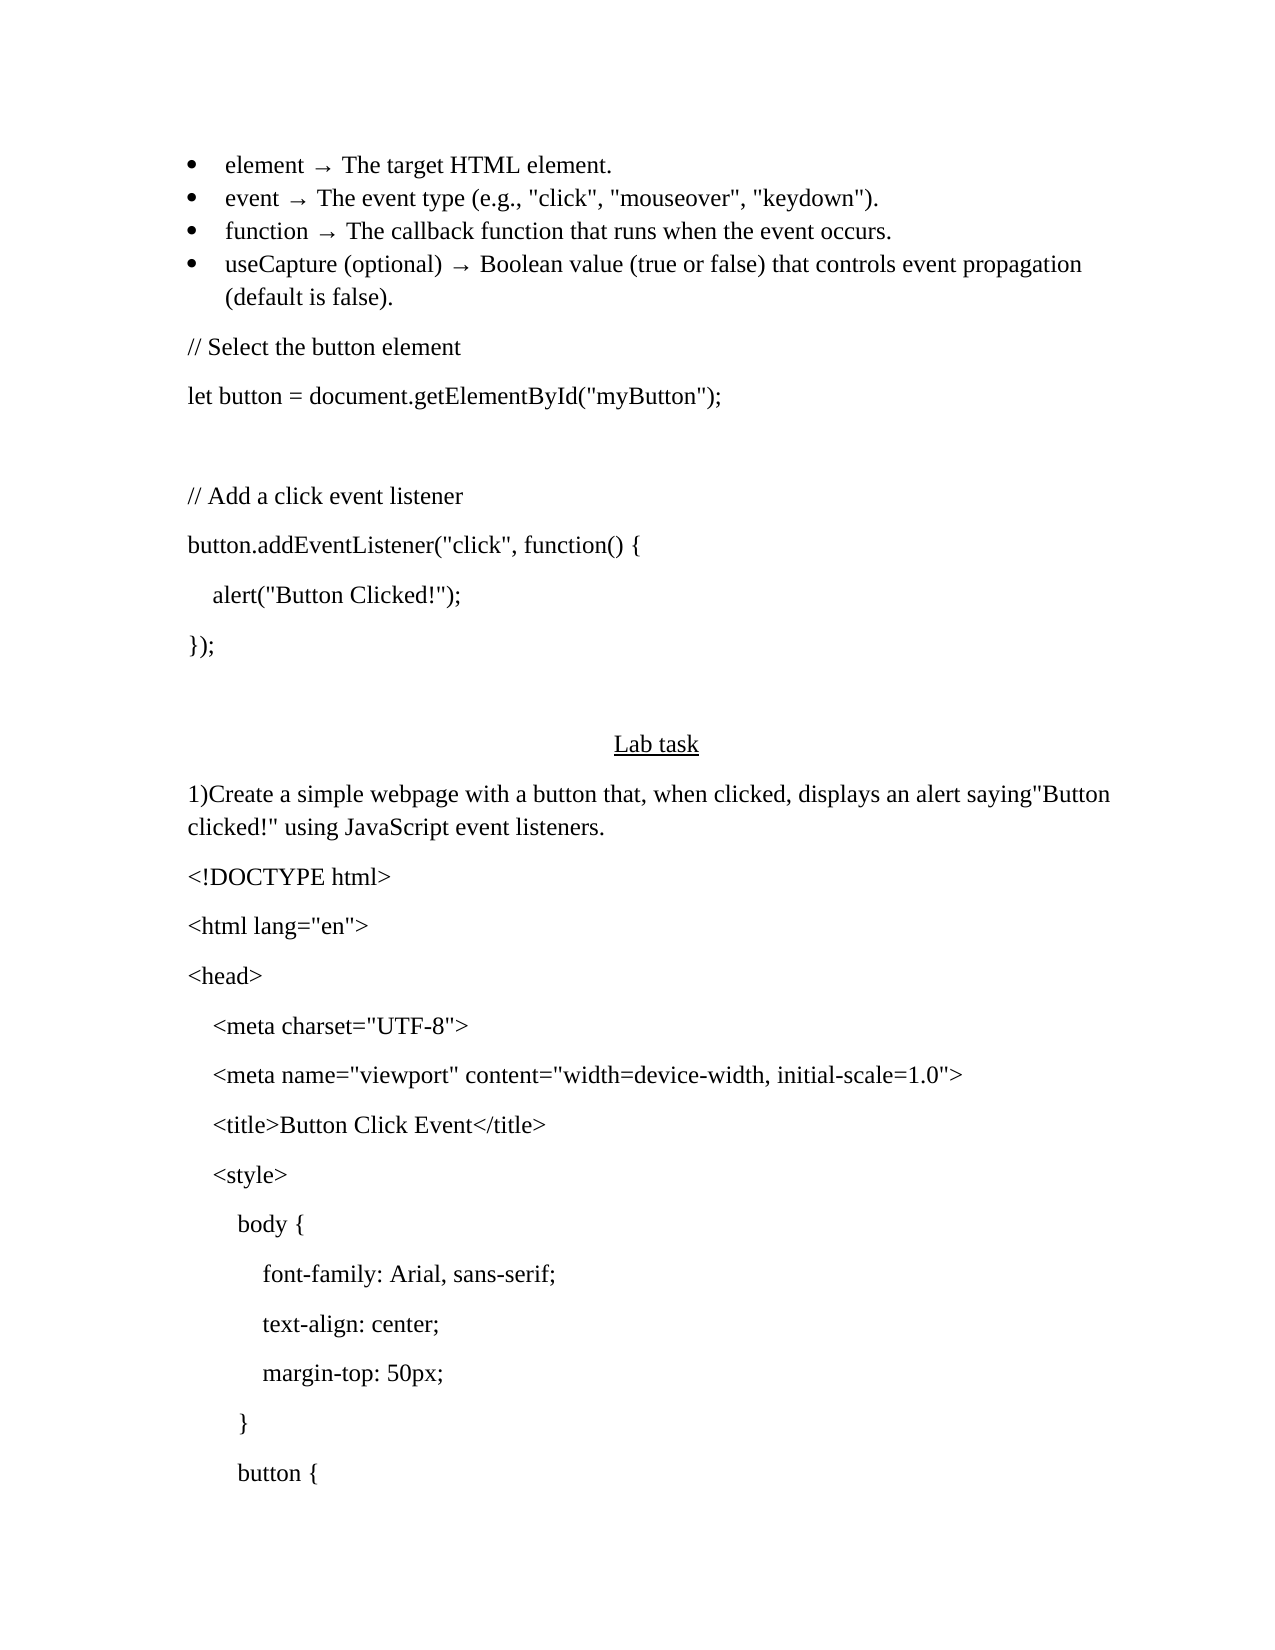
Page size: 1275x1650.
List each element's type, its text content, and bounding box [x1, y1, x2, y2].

text text-align: center; [187, 1309, 1125, 1338]
list useCapture (optional) → Boolean value (true or false) that controls event propagation (default is false). [187, 249, 1125, 311]
text <!DOCTYPE html> [187, 862, 1125, 890]
text } [187, 1408, 1125, 1437]
text font-family: Arial, sans-serif; [187, 1259, 1125, 1288]
text alert("Button Clicked!"); [187, 580, 1125, 609]
text 1)Create a simple webpage with a button that, when clicked, displays an alert saying"Button clicked!" using JavaScript event listeners. [187, 779, 1125, 841]
text // Select the button element [187, 332, 1125, 361]
text Lab task [187, 729, 1125, 758]
text <title>Button Click Event</title> [187, 1110, 1125, 1139]
text <head> [187, 961, 1125, 990]
text <style> [187, 1160, 1125, 1188]
text <meta name="viewport" content="width=device-width, initial-scale=1.0"> [187, 1060, 1125, 1089]
text button.addEventListener("click", function() { [187, 531, 1125, 559]
text // Add a click event listener [187, 481, 1125, 509]
text button { [187, 1458, 1125, 1487]
text body { [187, 1209, 1125, 1238]
list event → The event type (e.g., "click", "mouseover", "keydown"). [187, 183, 1125, 212]
text let button = document.getElementById("myButton"); [187, 381, 1125, 410]
text <meta charset="UTF-8"> [187, 1011, 1125, 1039]
text margin-top: 50px; [187, 1358, 1125, 1387]
text }); [187, 630, 1125, 659]
list function → The callback function that runs when the event occurs. [187, 216, 1125, 245]
list element → The target HTML element. [187, 150, 1125, 179]
text <html lang="en"> [187, 911, 1125, 940]
